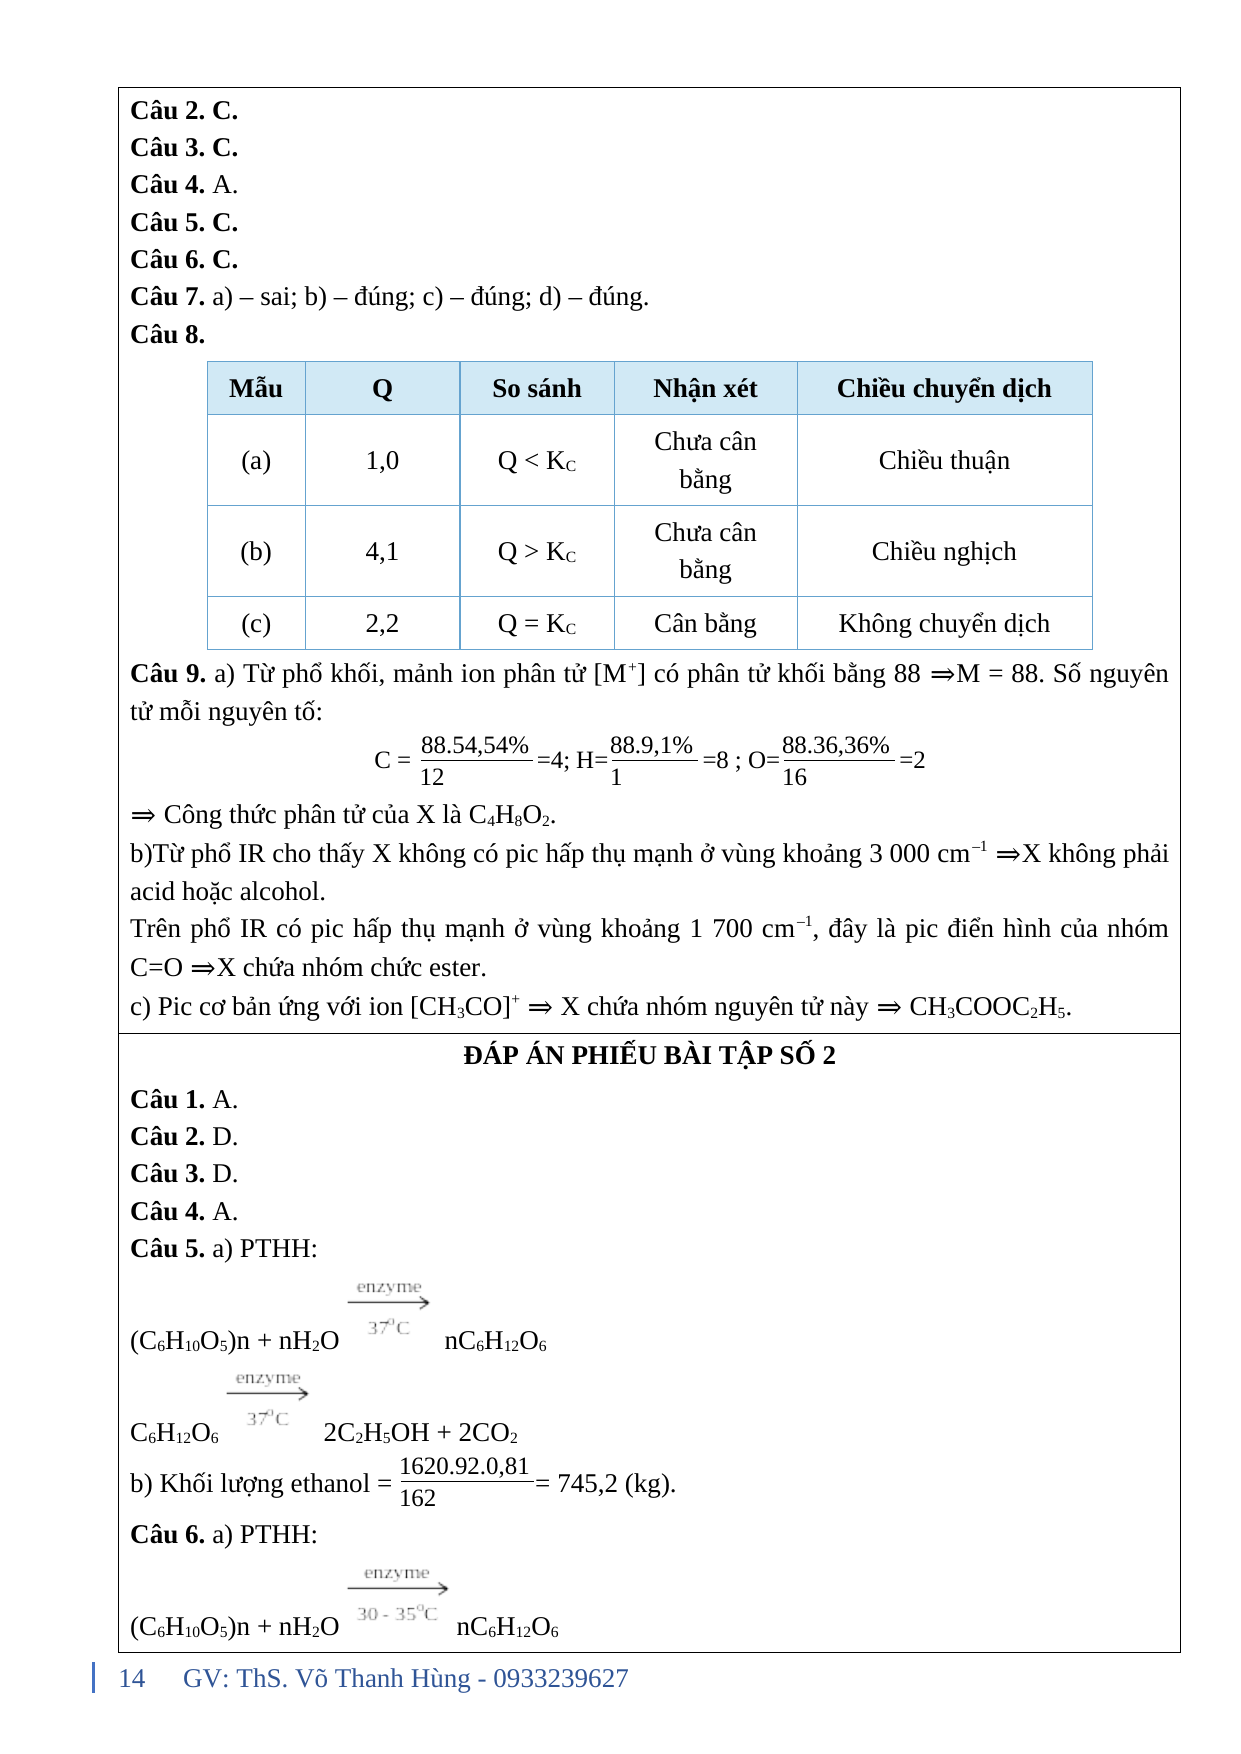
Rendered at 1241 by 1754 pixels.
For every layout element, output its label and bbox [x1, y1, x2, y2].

table_cell [119, 1034, 1180, 1652]
table_header [119, 88, 1180, 1032]
